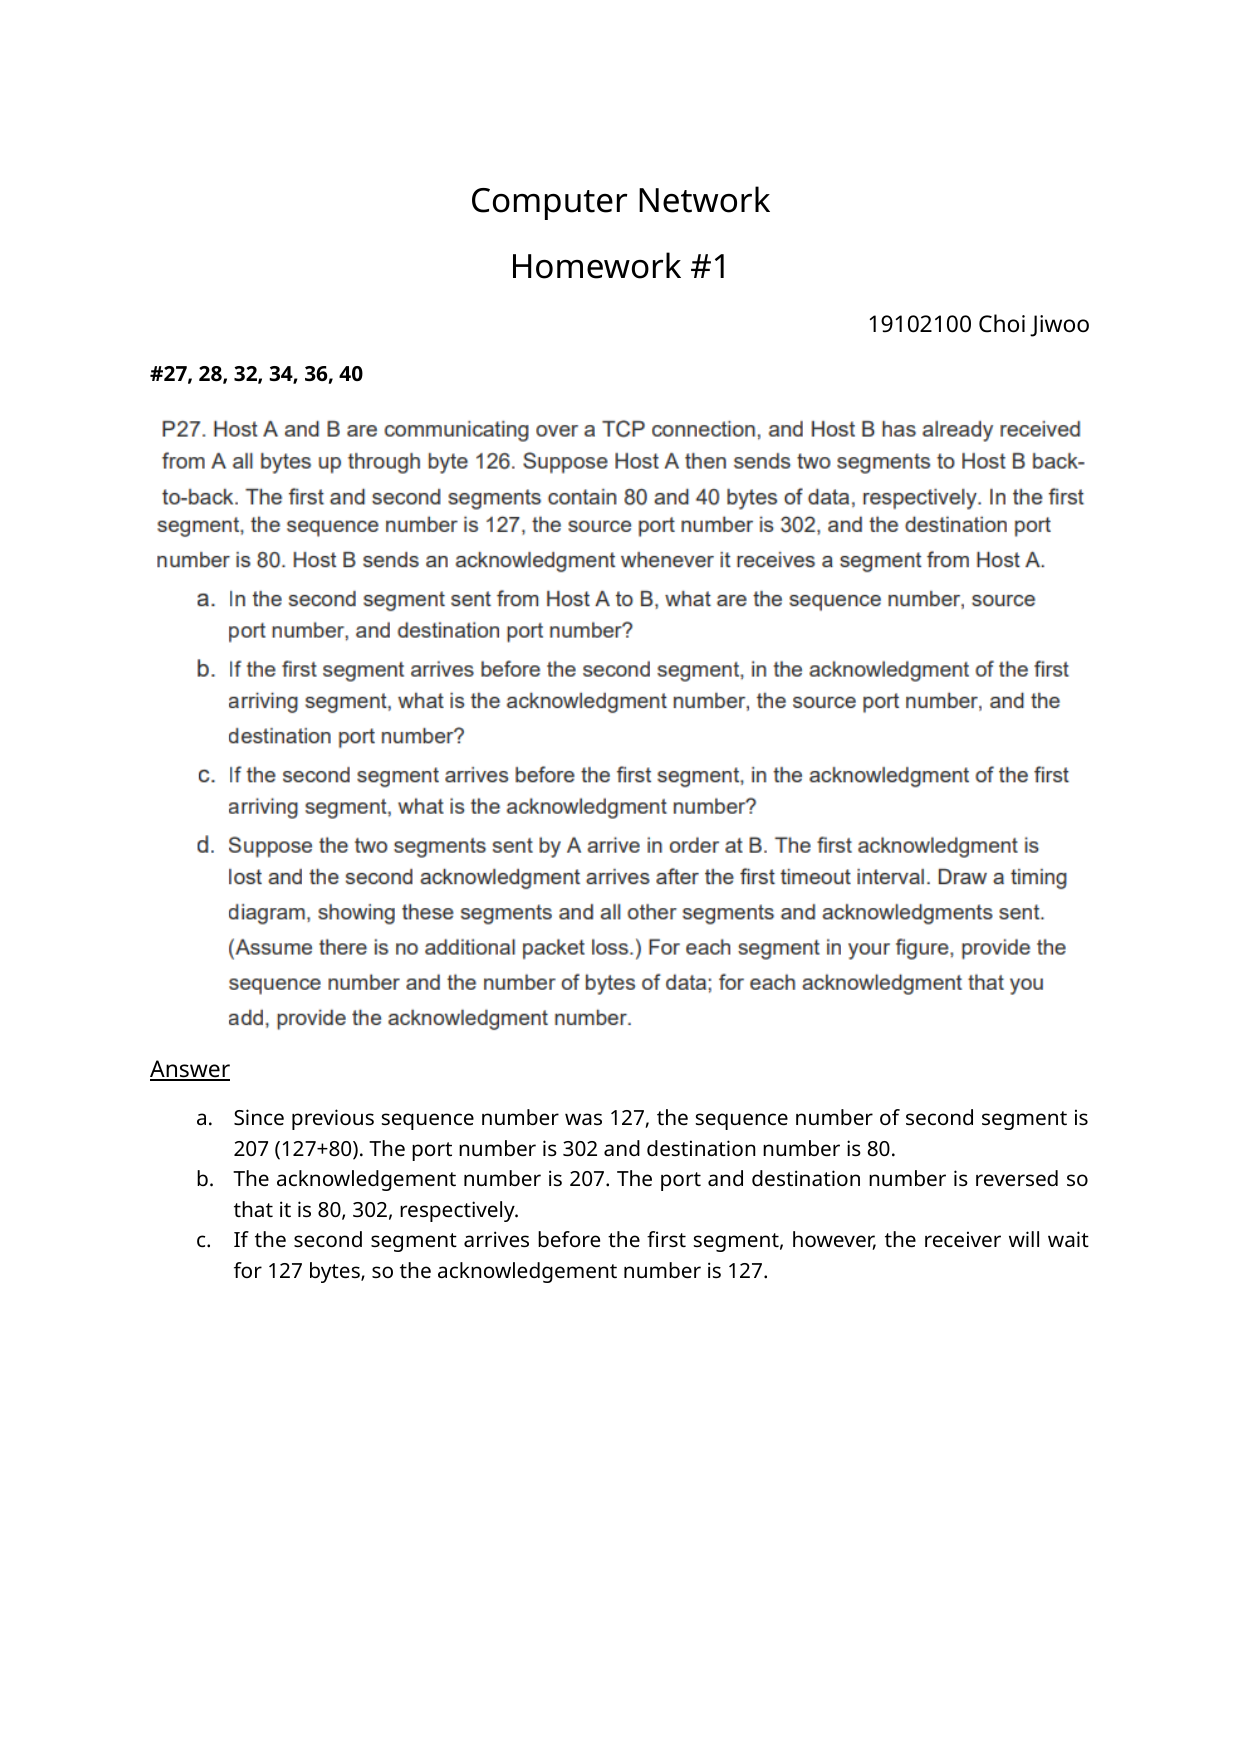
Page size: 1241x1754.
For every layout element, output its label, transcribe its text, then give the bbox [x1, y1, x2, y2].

text 19102100 Choi Jiwoo [150, 308, 1090, 340]
text Homework #1 [150, 243, 1090, 288]
list If the second segment arrives before the first segment, however, the receiver will wait for 127 bytes, so the acknowledgement number is 127. [196, 1226, 1090, 1284]
list The acknowledgement number is 207. The port and destination number is reversed so that it is 80, 302, respectively. [196, 1164, 1090, 1223]
text #27, 28, 32, 34, 36, 40 [150, 359, 1090, 387]
list Since previous sequence number was 127, the sequence number of second segment is 207 (127+80). The port number is 302 and destination number is 80. [196, 1103, 1090, 1162]
picture [150, 406, 1091, 511]
text Answer [150, 1053, 1090, 1084]
picture [150, 512, 1091, 1034]
text Computer Network [150, 177, 1090, 223]
